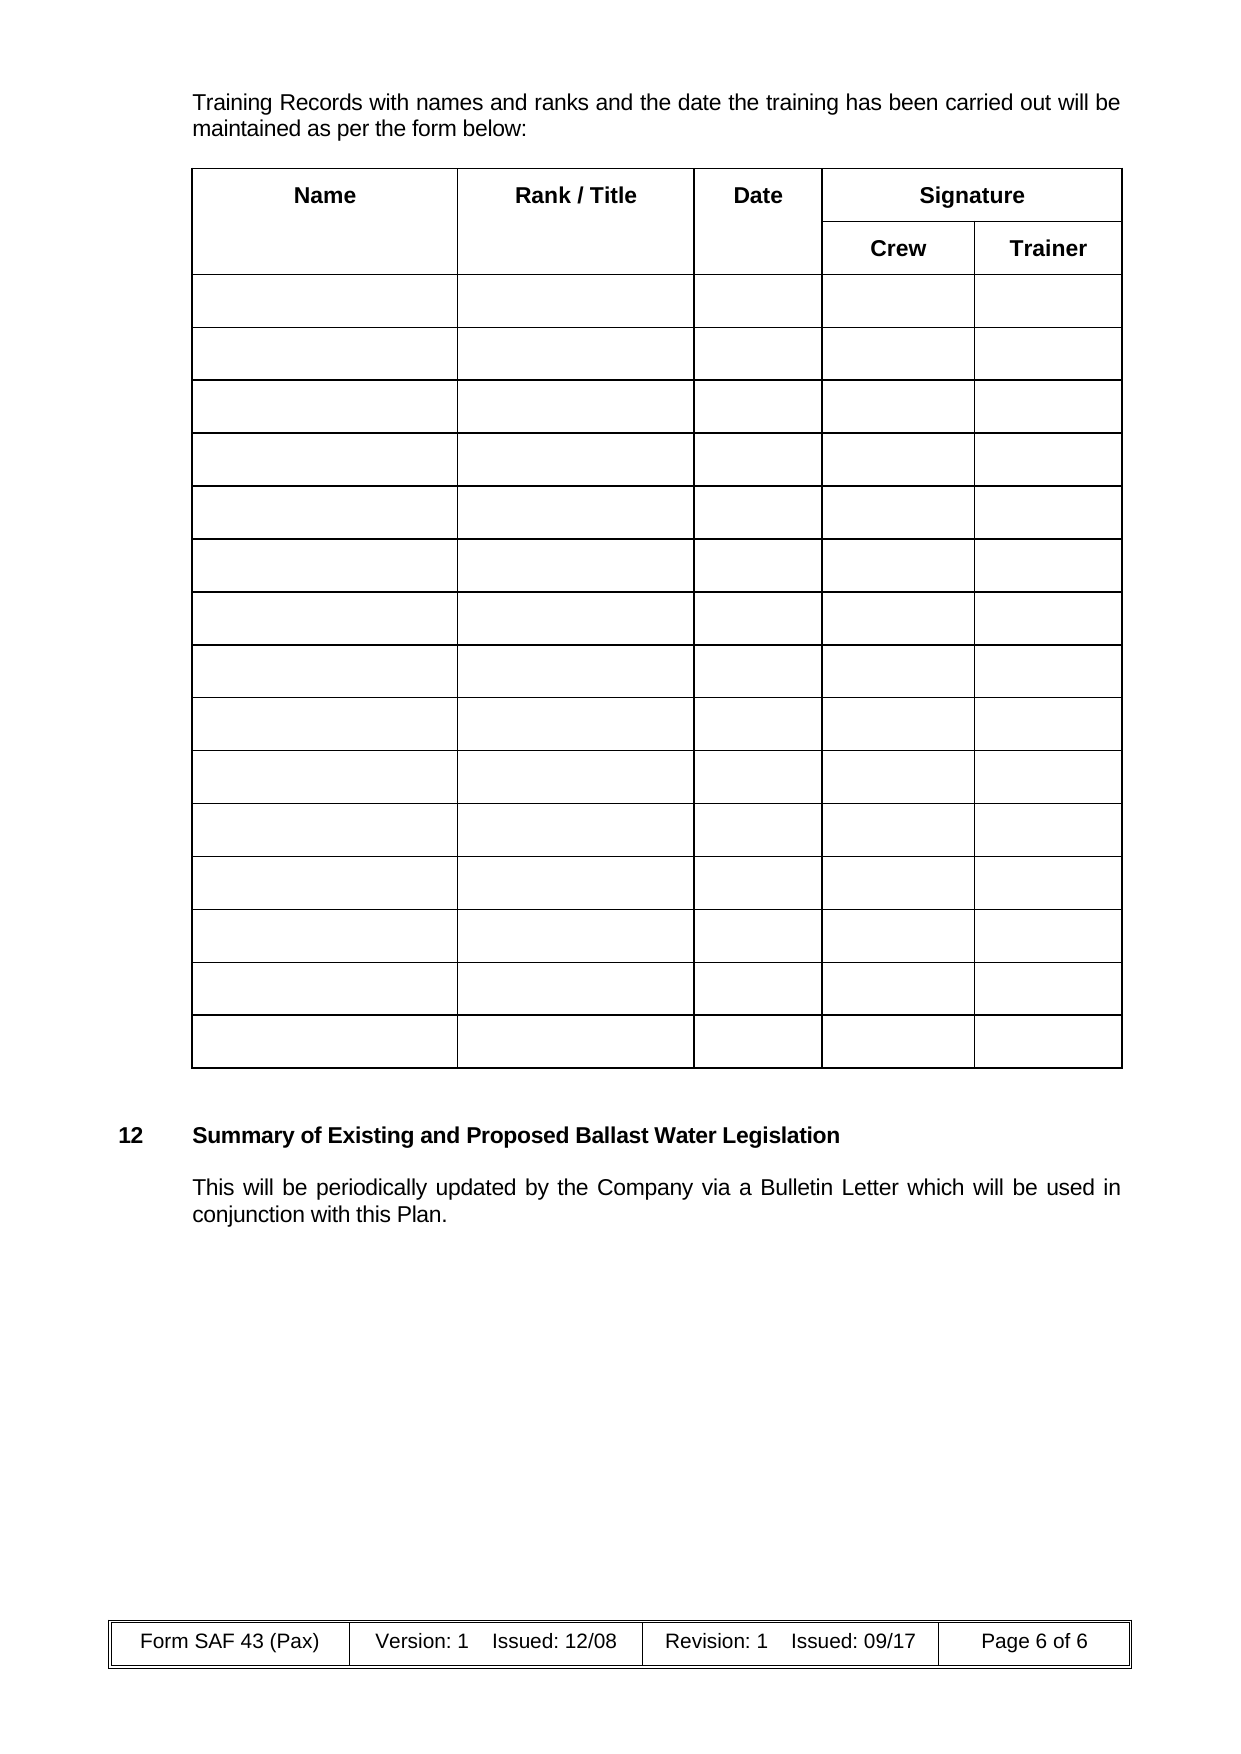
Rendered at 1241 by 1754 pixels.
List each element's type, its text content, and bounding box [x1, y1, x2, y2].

table_cell [695, 381, 821, 432]
table_cell [975, 381, 1121, 432]
table_cell [823, 857, 974, 908]
table_cell [823, 328, 974, 379]
table_cell [193, 434, 457, 485]
table_cell [458, 434, 693, 485]
table_cell [975, 698, 1121, 750]
table_cell [458, 910, 693, 961]
table_cell [695, 487, 821, 538]
table_cell [695, 857, 821, 908]
table_cell [193, 804, 457, 856]
table_cell [458, 963, 693, 1014]
table_cell [975, 275, 1121, 326]
table_cell [695, 646, 821, 697]
list Summary of Existing and Proposed Ballast Water Legislation [118, 1122, 1122, 1148]
table_cell [823, 698, 974, 750]
table_cell [695, 963, 821, 1014]
table_cell [975, 857, 1121, 908]
table_cell [193, 857, 457, 908]
text Training Records with names and ranks and the date the training has been carried out will be maintained as per the form below: [192, 89, 1122, 141]
table_header Date [695, 169, 821, 273]
table_cell [823, 487, 974, 538]
table_cell [695, 698, 821, 750]
table_cell [975, 593, 1121, 644]
table_cell [975, 963, 1121, 1014]
table_cell [695, 434, 821, 485]
table_cell [975, 328, 1121, 379]
table_cell [695, 328, 821, 379]
table_header Rank / Title [458, 169, 693, 273]
table_cell Trainer [975, 222, 1121, 273]
table_cell [458, 857, 693, 908]
table_header Signature [823, 169, 1121, 221]
table_cell [695, 804, 821, 856]
table_cell [193, 381, 457, 432]
table_cell [695, 751, 821, 803]
table_cell [458, 804, 693, 856]
table_cell [823, 434, 974, 485]
table_cell [458, 1016, 693, 1067]
table_cell [458, 381, 693, 432]
table_cell [823, 910, 974, 961]
table_cell [193, 275, 457, 326]
table_cell [975, 1016, 1121, 1067]
table_cell [193, 910, 457, 961]
table_cell [823, 1016, 974, 1067]
table_cell [193, 963, 457, 1014]
table_cell [458, 751, 693, 803]
table_cell [975, 646, 1121, 697]
table_cell [975, 751, 1121, 803]
table_cell [823, 963, 974, 1014]
table_cell [695, 910, 821, 961]
table_cell [823, 751, 974, 803]
table_cell [695, 593, 821, 644]
table_cell [193, 751, 457, 803]
table_cell [458, 328, 693, 379]
table_cell [695, 275, 821, 326]
table_cell [975, 910, 1121, 961]
table_cell [193, 646, 457, 697]
table_cell [695, 1016, 821, 1067]
table_cell [975, 804, 1121, 856]
table_cell [193, 593, 457, 644]
table_cell [193, 698, 457, 750]
table_cell [458, 646, 693, 697]
text This will be periodically updated by the Company via a Bulletin Letter which will be used in conjunction with this Plan. [192, 1174, 1122, 1227]
table_cell [458, 540, 693, 591]
table_cell [695, 540, 821, 591]
table_cell [823, 593, 974, 644]
table_cell [193, 487, 457, 538]
table_cell [823, 646, 974, 697]
table_cell [458, 487, 693, 538]
table_cell [458, 275, 693, 326]
table_cell [823, 381, 974, 432]
table_cell [193, 540, 457, 591]
table_cell [975, 487, 1121, 538]
table_header Name [193, 169, 457, 273]
table_cell [458, 698, 693, 750]
table_cell [458, 593, 693, 644]
table_cell [193, 1016, 457, 1067]
table_cell [975, 540, 1121, 591]
table_cell [975, 434, 1121, 485]
table_cell [823, 540, 974, 591]
table_cell [193, 328, 457, 379]
table_cell Crew [823, 222, 974, 273]
table_cell [823, 804, 974, 856]
table_cell [823, 275, 974, 326]
